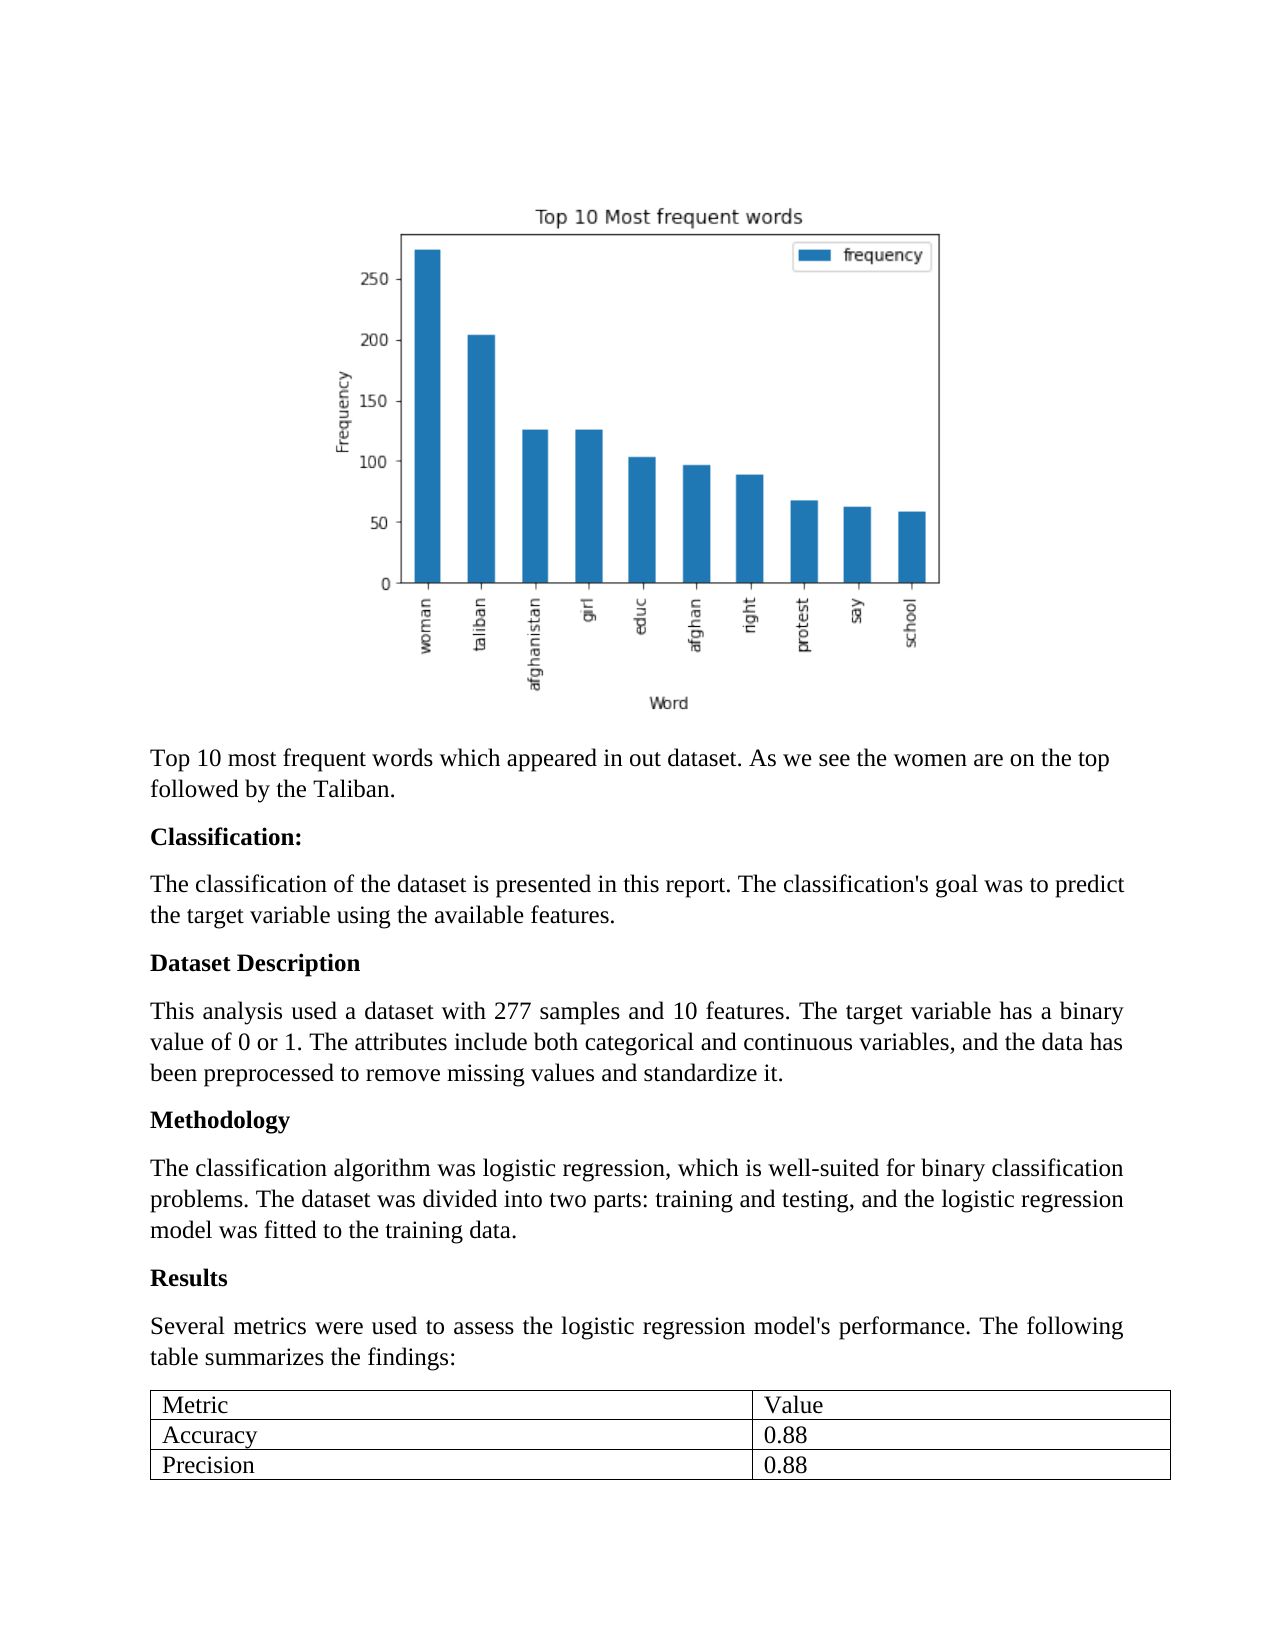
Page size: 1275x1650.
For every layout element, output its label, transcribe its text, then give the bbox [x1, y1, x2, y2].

text Classification: [150, 822, 1125, 850]
text Results [150, 1263, 1125, 1292]
table_cell Accuracy [151, 1420, 752, 1449]
table_cell 0.88 [753, 1450, 1170, 1479]
table_cell 0.88 [753, 1420, 1170, 1449]
table_header Metric [151, 1391, 752, 1419]
text The classification algorithm was logistic regression, which is well-suited for binary classification problems. The dataset was divided into two parts: training and testing, and the logistic regression model was fitted to the training data. [150, 1153, 1125, 1244]
text Several metrics were used to assess the logistic regression model's performance. The following table summarizes the findings: [150, 1311, 1125, 1371]
text Top 10 most frequent words which appeared in out dataset. As we see the women are on the top followed by the Taliban. [150, 743, 1125, 803]
text This analysis used a dataset with 277 samples and 10 features. The target variable has a binary value of 0 or 1. The attributes include both categorical and continuous variables, and the data has been preprocessed to remove missing values and standardize it. [150, 996, 1125, 1087]
text Dataset Description [150, 948, 1125, 977]
table_header Value [753, 1391, 1170, 1419]
text Methodology [150, 1106, 1125, 1134]
table_cell Precision [151, 1450, 752, 1479]
picture [325, 197, 950, 724]
text The classification of the dataset is presented in this report. The classification's goal was to predict the target variable using the available features. [150, 869, 1125, 929]
